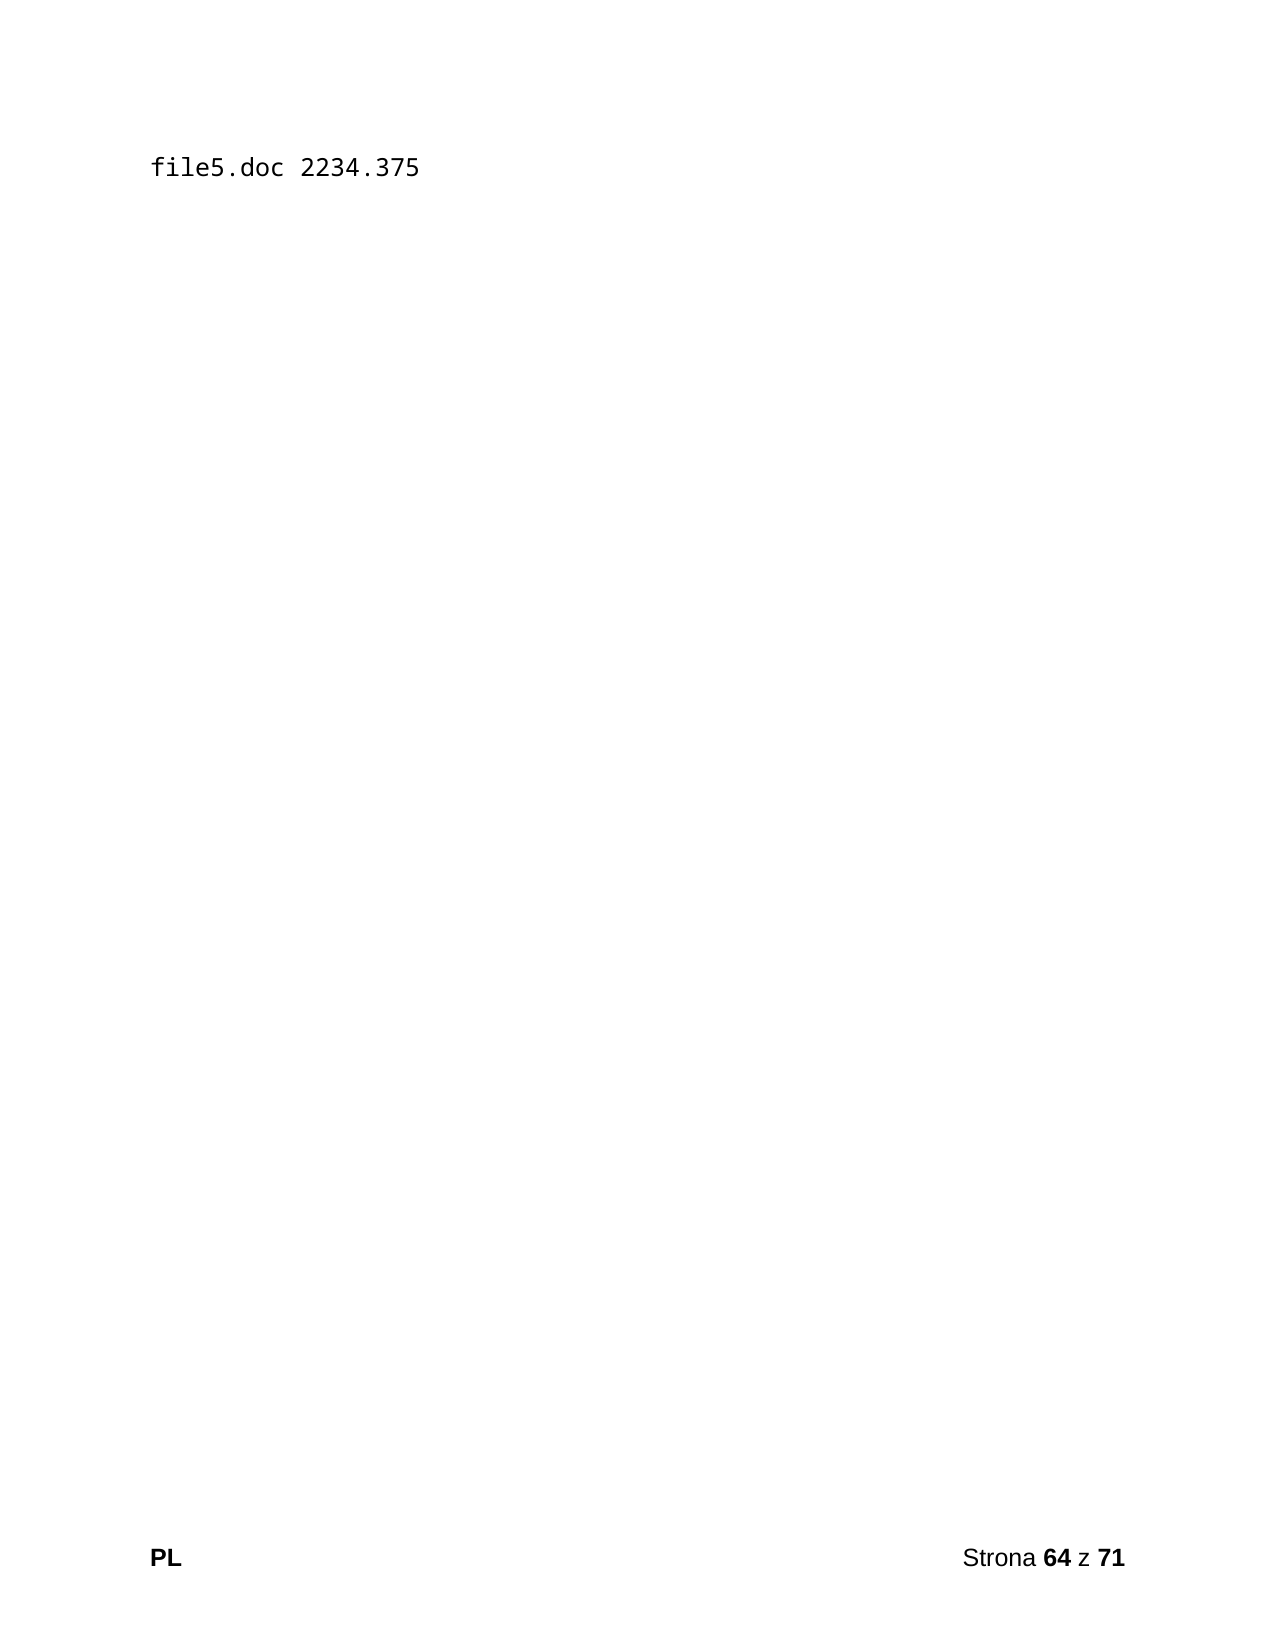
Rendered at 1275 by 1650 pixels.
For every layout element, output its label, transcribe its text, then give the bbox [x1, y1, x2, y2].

text file5.doc 2234.375 [150, 150, 1125, 184]
